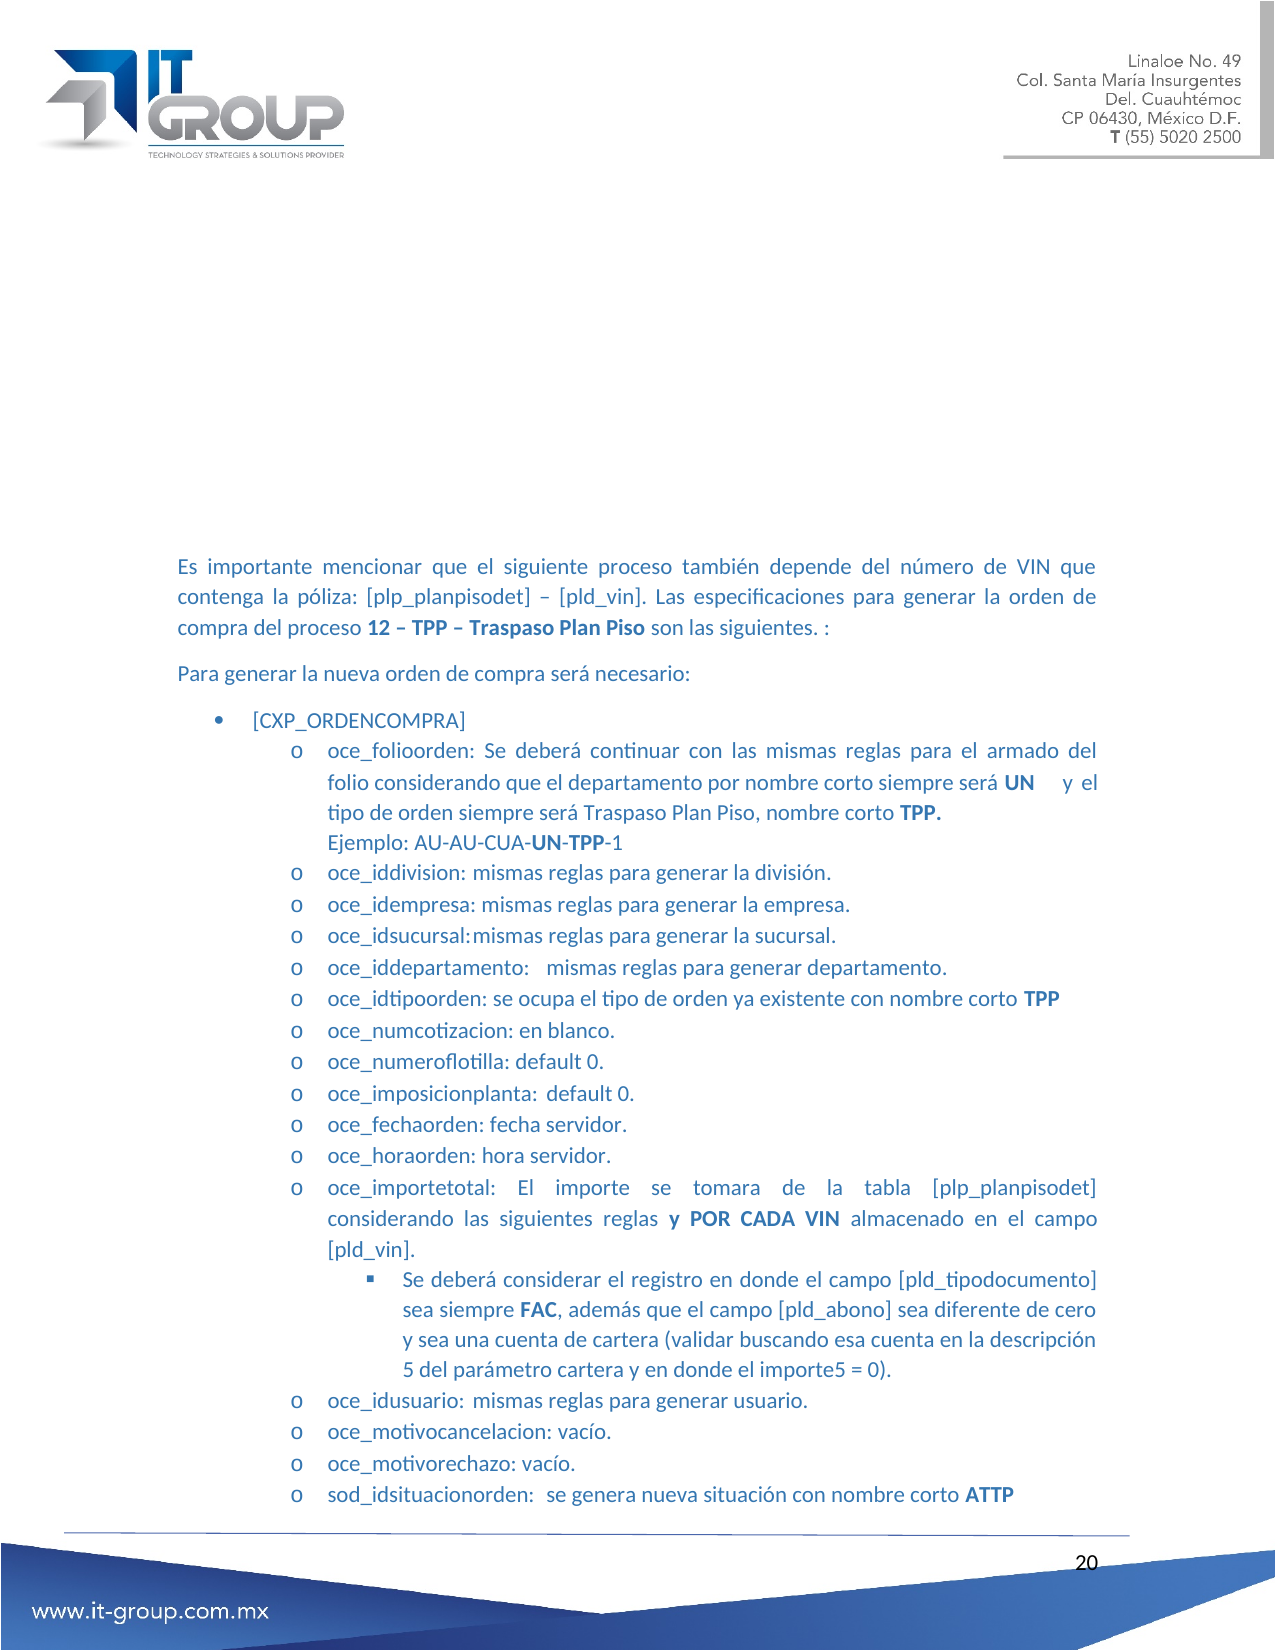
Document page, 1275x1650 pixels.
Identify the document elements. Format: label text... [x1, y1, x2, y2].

list oce_folioorden: Se deberá continuar con las mismas reglas para el armado del folio considerando que el departamento por nombre corto siempre será UN y el tipo de orden siempre será Traspaso Plan Piso, nombre corto TPP. [290, 737, 1098, 826]
list oce_idtipoorden: se ocupa el tipo de orden ya existente con nombre corto TPP [290, 984, 1098, 1013]
list oce_importetotal: El importe se tomara de la tabla [plp_planpisodet] considerando las siguientes reglas y POR CADA VIN almacenado en el campo [pld_vin]. [290, 1173, 1098, 1263]
list oce_idsucursal: mismas reglas para generar la sucursal. [290, 921, 1098, 951]
text Es importante mencionar que el siguiente proceso también depende del número de VIN que contenga la póliza: [plp_planpisodet] – [pld_vin]. Las especificaciones para generar la orden de compra del proceso 12 – TPP – Traspaso Plan Piso son las siguientes. : [177, 552, 1098, 641]
list Ejemplo: AU-AU-CUA-UN-TPP-1 [327, 828, 1098, 856]
list oce_iddepartamento: mismas reglas para generar departamento. [290, 953, 1098, 982]
list oce_motivocancelacion: vacío. [290, 1417, 1098, 1446]
list oce_motivorechazo: vacío. [290, 1449, 1098, 1478]
list oce_imposicionplanta: default 0. [290, 1079, 1098, 1108]
picture [1, 1, 1275, 1650]
list [CXP_ORDENCOMPRA] [215, 706, 1098, 734]
list oce_idempresa: mismas reglas para generar la empresa. [290, 890, 1098, 919]
list oce_iddivision: mismas reglas para generar la división. [290, 858, 1098, 888]
list oce_horaorden: hora servidor. [290, 1142, 1098, 1171]
list oce_numeroflotilla: default 0. [290, 1047, 1098, 1076]
list oce_numcotizacion: en blanco. [290, 1016, 1098, 1045]
list Se deberá considerar el registro en donde el campo [pld_tipodocumento] sea siempre FAC, además que el campo [pld_abono] sea diferente de cero y sea una cuenta de cartera (validar buscando esa cuenta en la descripción 5 del parámetro cartera y en donde el importe5 = 0). [365, 1265, 1098, 1383]
list oce_fechaorden: fecha servidor. [290, 1110, 1098, 1139]
text Para generar la nueva orden de compra será necesario: [177, 659, 1098, 687]
list sod_idsituacionorden: se genera nueva situación con nombre corto ATTP [290, 1480, 1098, 1509]
list oce_idusuario: mismas reglas para generar usuario. [290, 1386, 1098, 1415]
